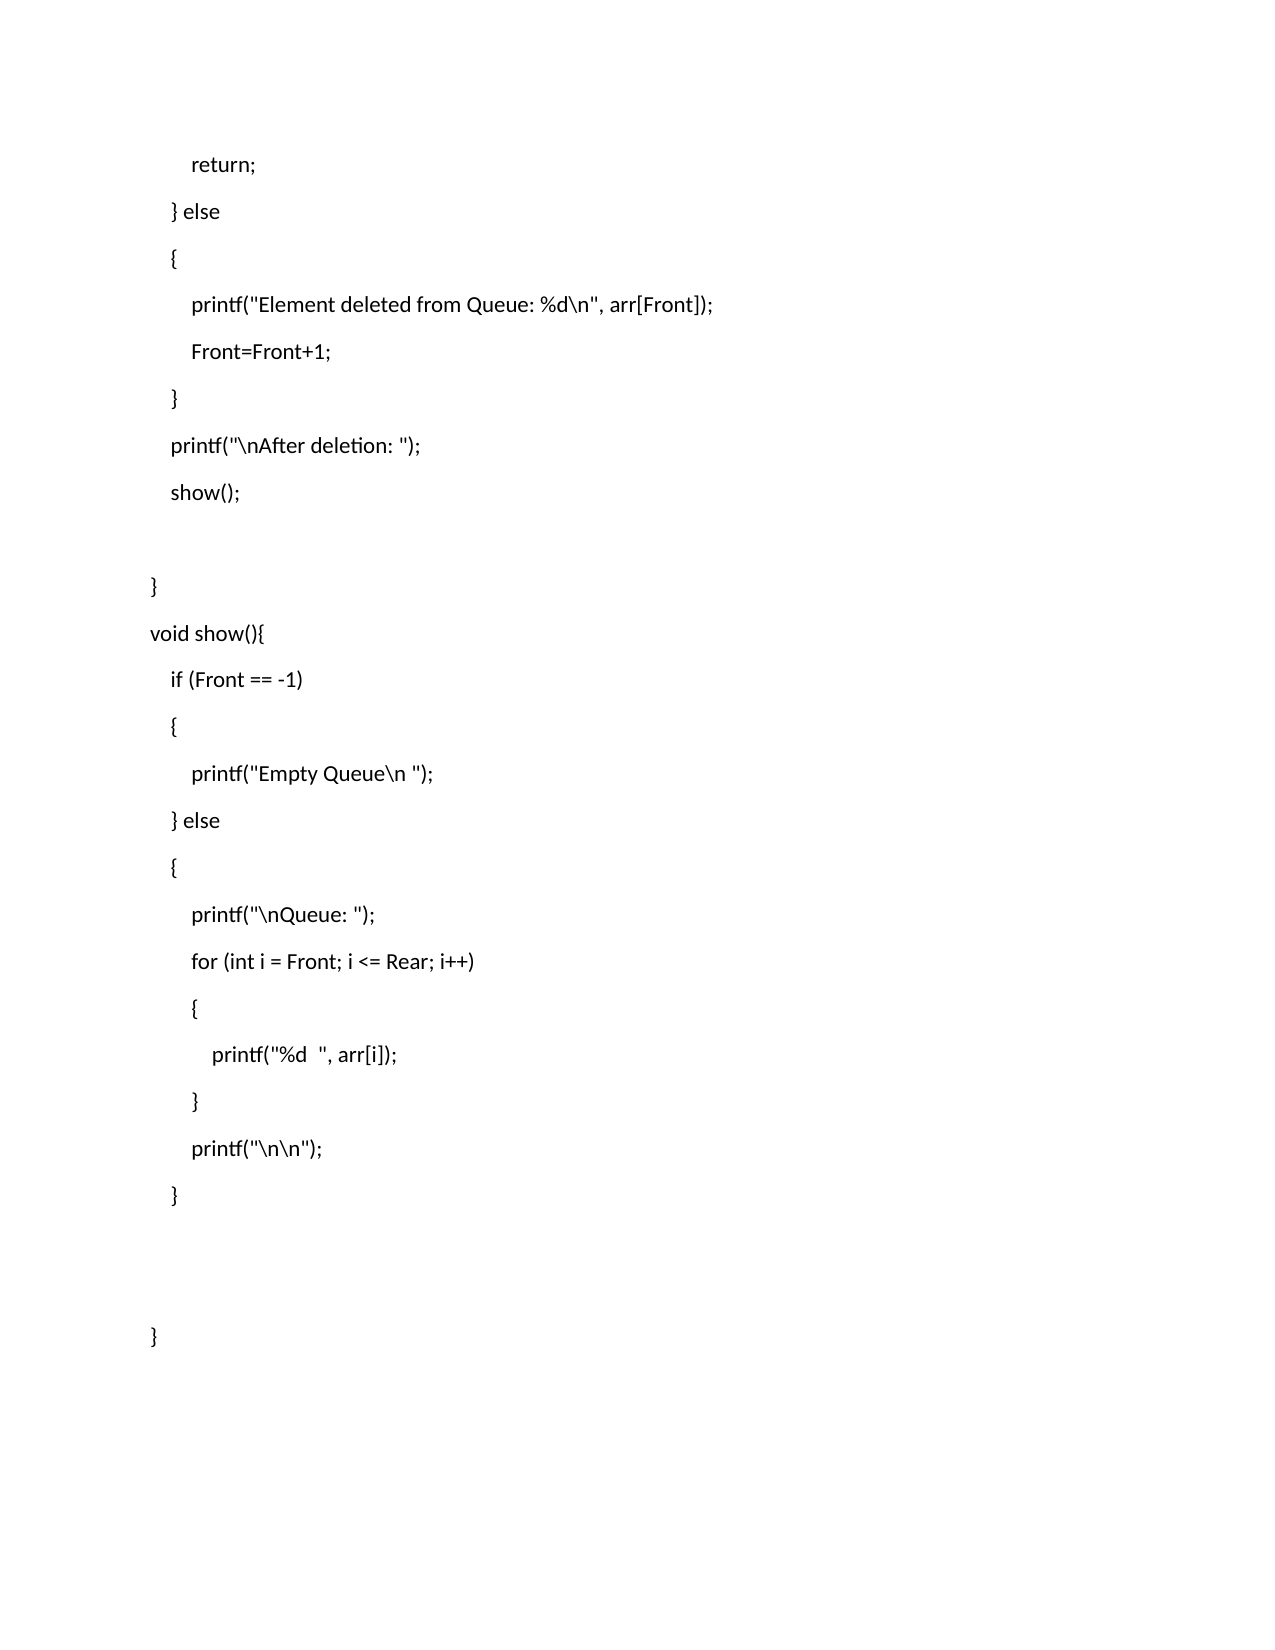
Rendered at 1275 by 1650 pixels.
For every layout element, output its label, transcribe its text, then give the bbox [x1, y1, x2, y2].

text { [150, 244, 1125, 272]
text printf("\nAfter deletion: "); [150, 431, 1125, 459]
text printf("%d ", arr[i]); [150, 1041, 1125, 1069]
text printf("\nQueue: "); [150, 900, 1125, 928]
text } [150, 1087, 1125, 1116]
text printf("Element deleted from Queue: %d\n", arr[Front]); [150, 291, 1125, 319]
text show(); [150, 478, 1125, 506]
text Front=Front+1; [150, 337, 1125, 366]
text } [150, 1322, 1125, 1350]
text } else [150, 806, 1125, 834]
text if (Front == -1) [150, 666, 1125, 694]
text void show(){ [150, 619, 1125, 647]
text for (int i = Front; i <= Rear; i++) [150, 947, 1125, 975]
text { [150, 853, 1125, 881]
text { [150, 994, 1125, 1022]
text printf("Empty Queue\n "); [150, 759, 1125, 787]
text { [150, 712, 1125, 741]
text return; [150, 150, 1125, 178]
text } [150, 572, 1125, 600]
text } [150, 1181, 1125, 1209]
text } else [150, 197, 1125, 225]
text } [150, 384, 1125, 412]
text printf("\n\n"); [150, 1134, 1125, 1162]
